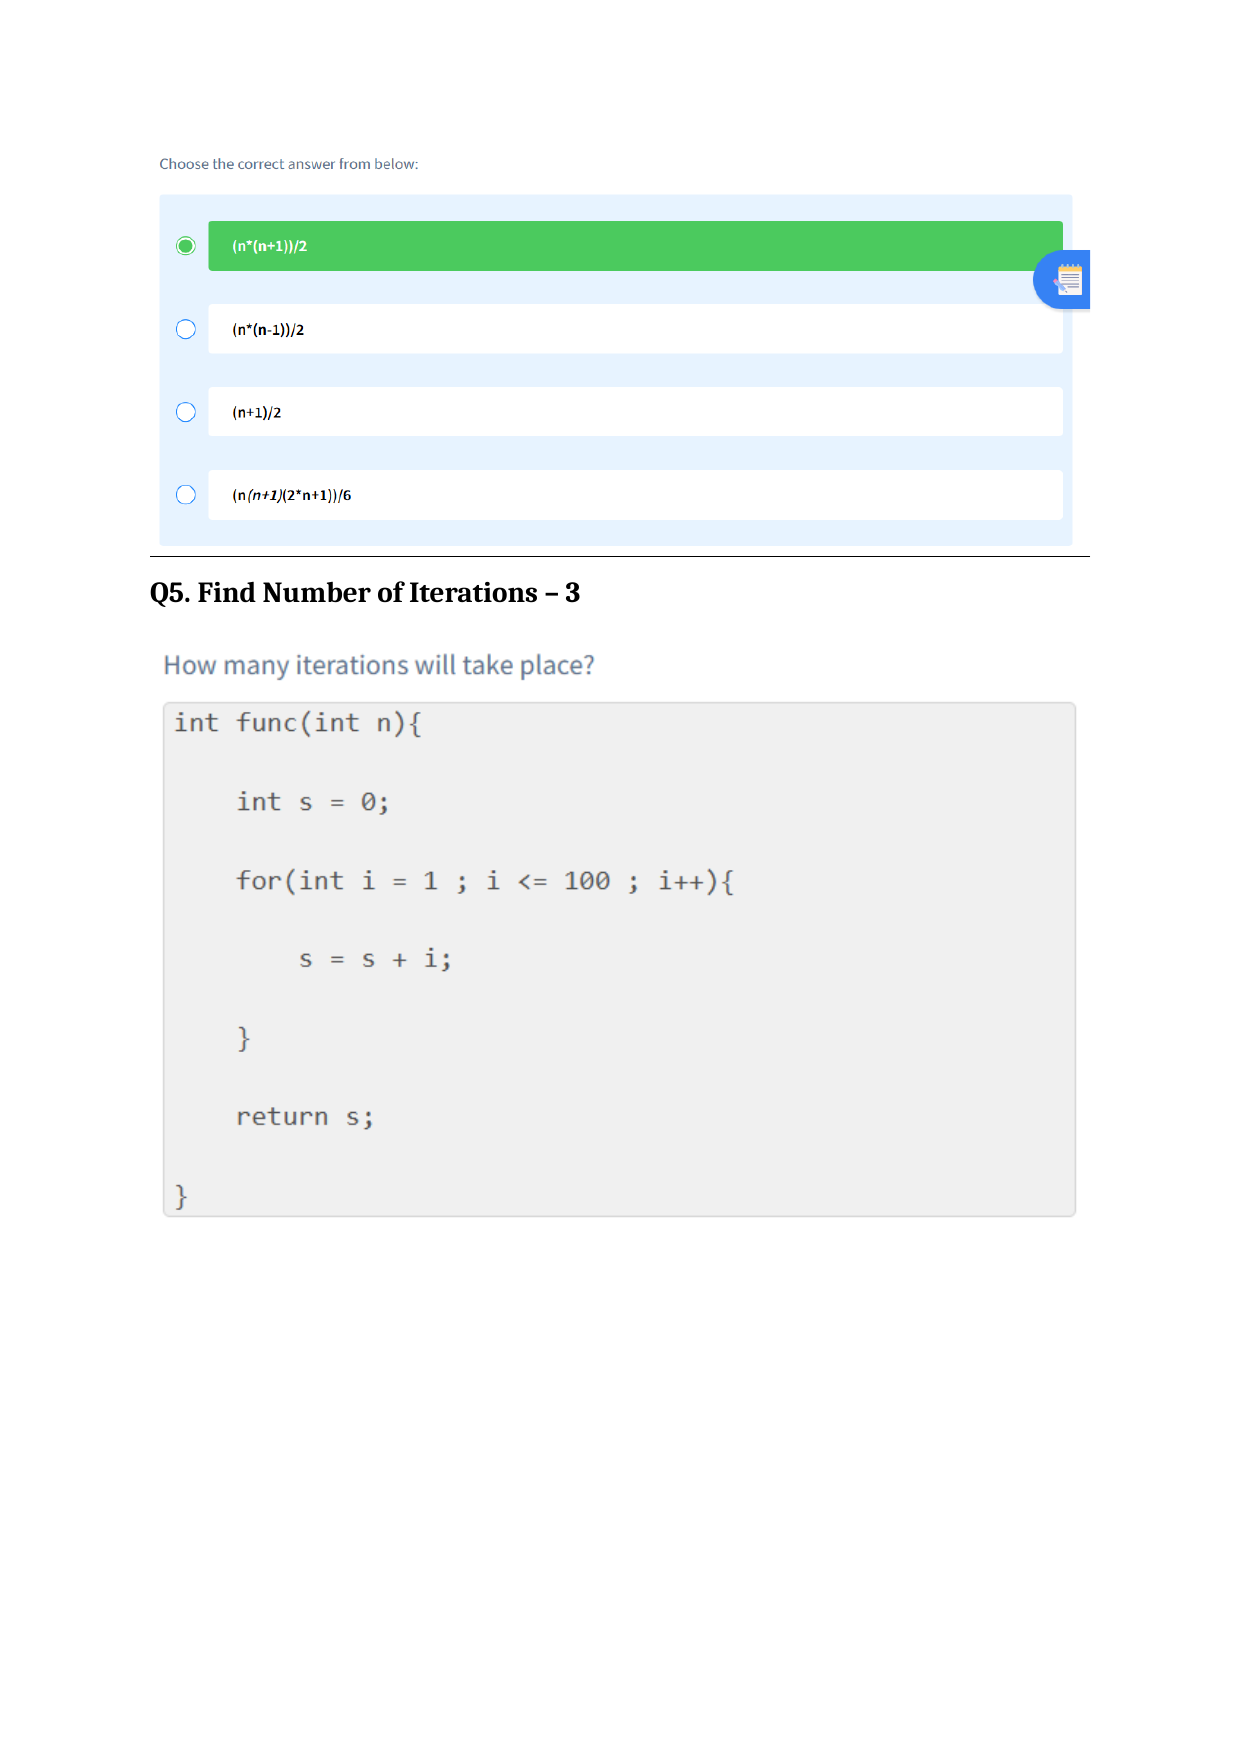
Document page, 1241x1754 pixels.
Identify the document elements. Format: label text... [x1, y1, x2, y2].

text Q5. Find Number of Iterations – 3 [150, 576, 1090, 610]
picture [150, 150, 1091, 554]
picture [150, 629, 1091, 1232]
